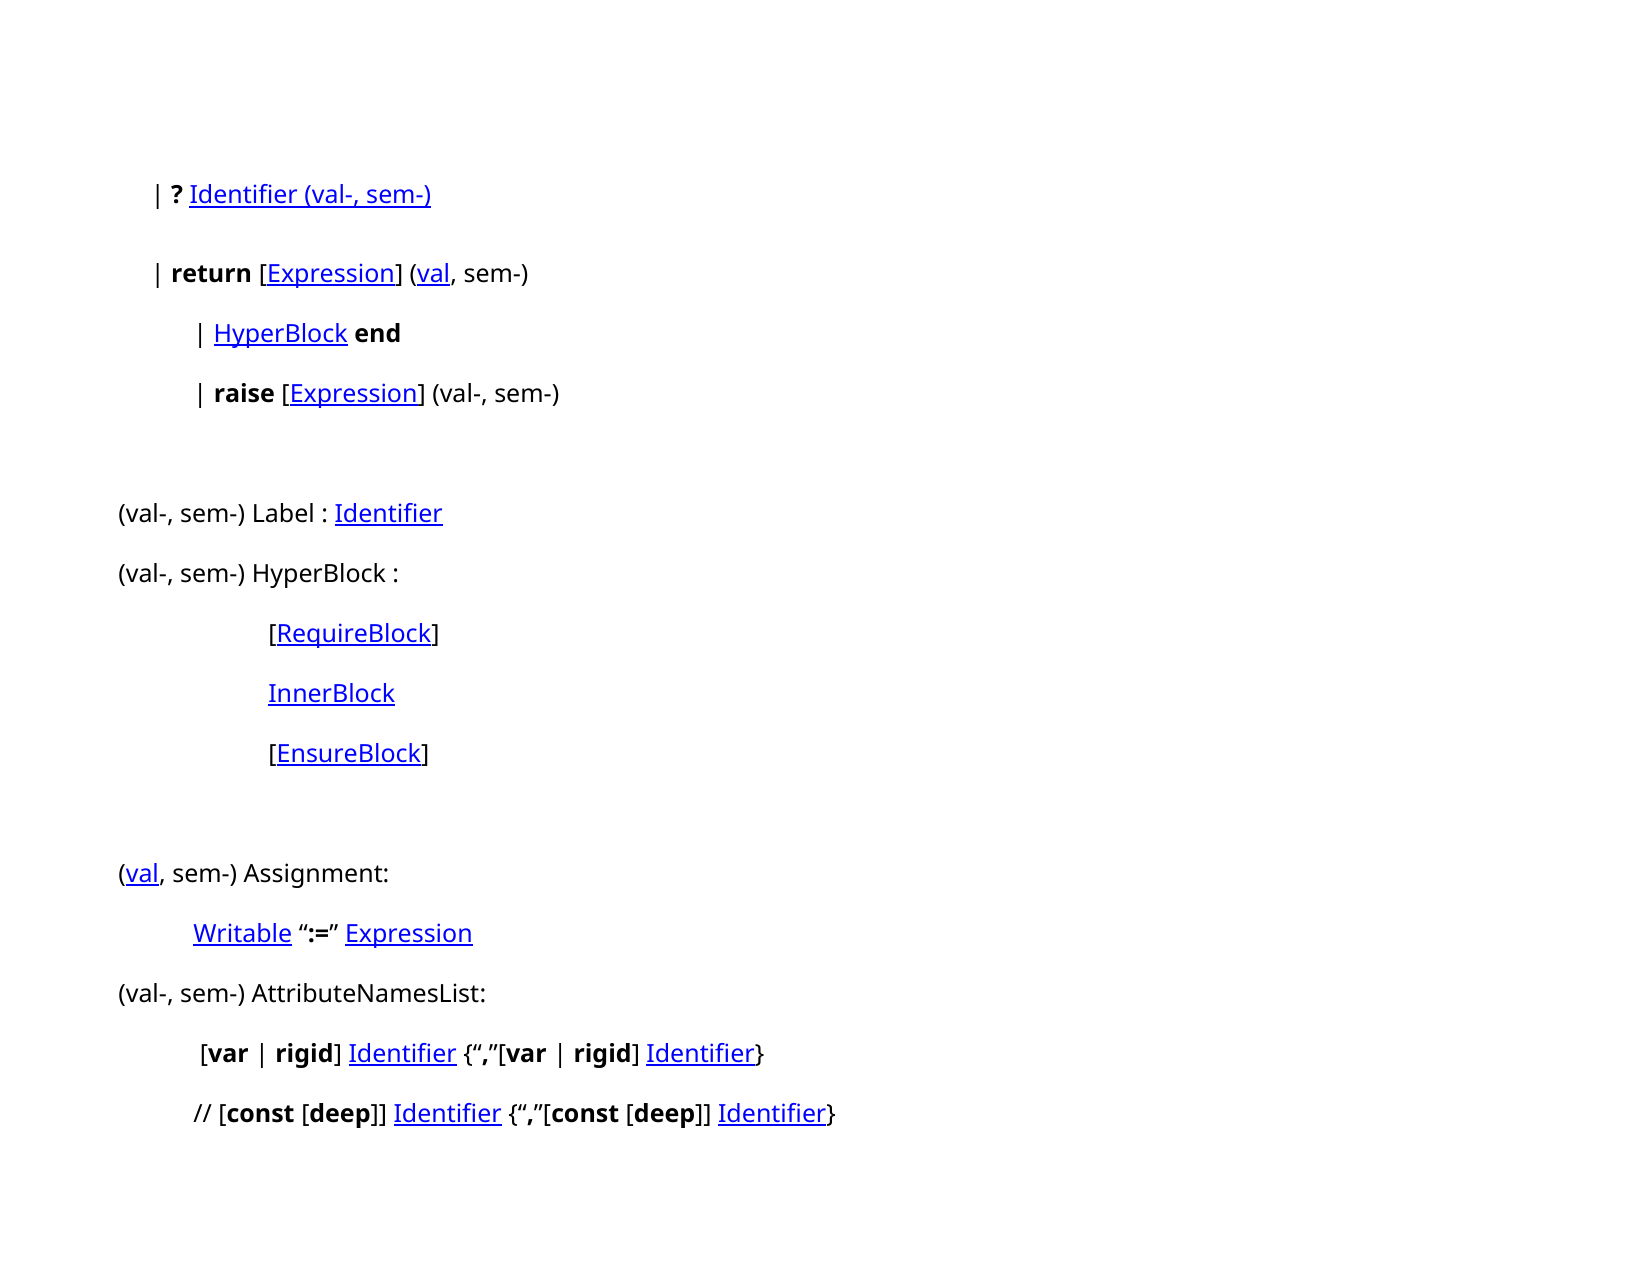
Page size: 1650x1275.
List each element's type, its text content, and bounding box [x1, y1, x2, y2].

text [RequireBlock] [193, 616, 1532, 649]
text | raise [Expression] (val-, sem-) [118, 376, 1532, 409]
text (val-, sem-) HyperBlock : [118, 556, 1532, 589]
text // [const [deep]] Identifier {“,”[const [deep]] Identifier} [118, 1096, 1532, 1129]
text | ? Identifier (val-, sem-) | return [Expression] (val, sem-) [118, 177, 1532, 289]
text InnerBlock [193, 676, 1532, 709]
text | HyperBlock end [118, 316, 1532, 349]
text [var | rigid] Identifier {“,”[var | rigid] Identifier} [118, 1036, 1532, 1069]
text (val, sem-) Assignment: [118, 856, 1532, 889]
text [EnsureBlock] [193, 736, 1532, 769]
text (val-, sem-) AttributeNamesList: [118, 976, 1532, 1009]
text Writable “:=” Expression [118, 916, 1532, 949]
text (val-, sem-) Label : Identifier [118, 496, 1532, 529]
